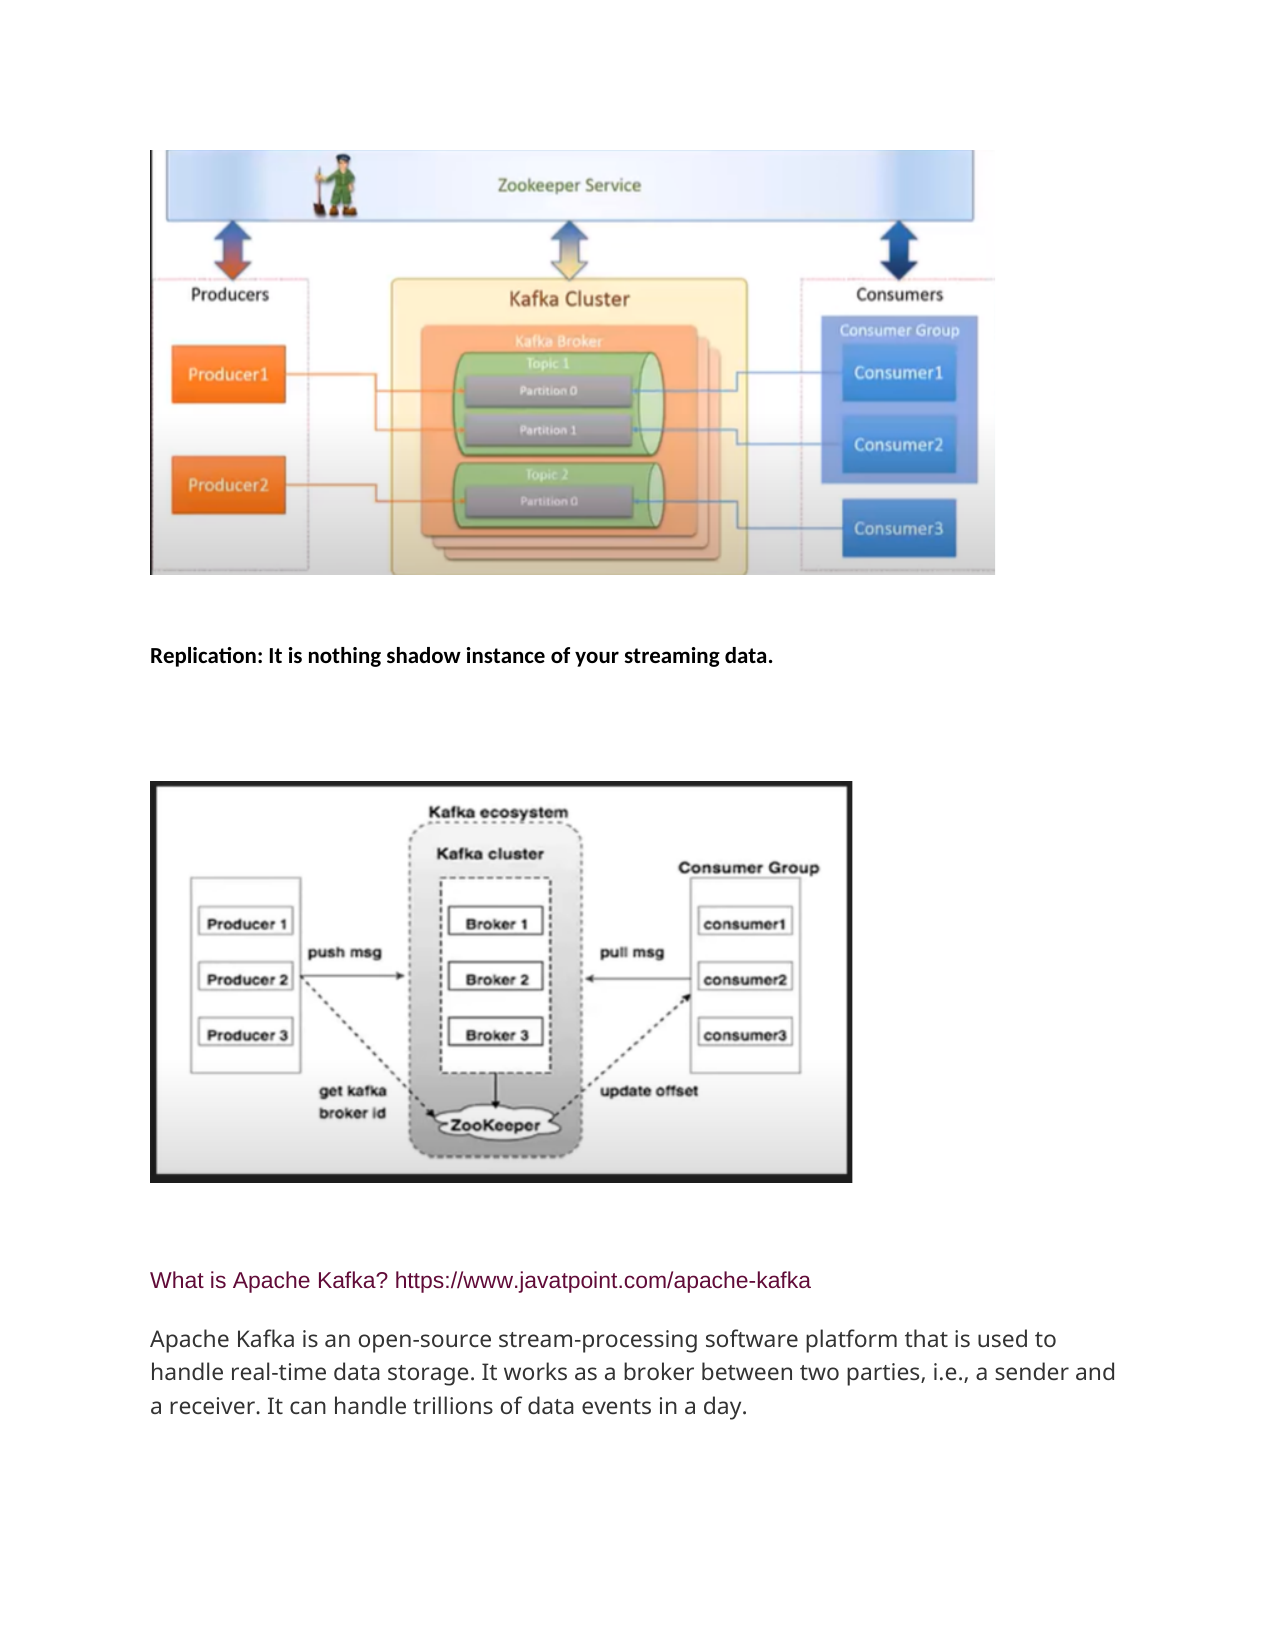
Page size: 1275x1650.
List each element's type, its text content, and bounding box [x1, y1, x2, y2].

text Replication: It is nothing shadow instance of your streaming data. [150, 641, 1125, 669]
text What is Apache Kafka? https://www.javatpoint.com/apache-kafka [150, 1261, 1125, 1293]
picture [150, 781, 853, 1183]
picture [150, 150, 996, 575]
text Apache Kafka is an open-source stream-processing software platform that is used to handle real-time data storage. It works as a broker between two parties, i.e., a sender and a receiver. It can handle trillions of data events in a day. [150, 1322, 1125, 1421]
